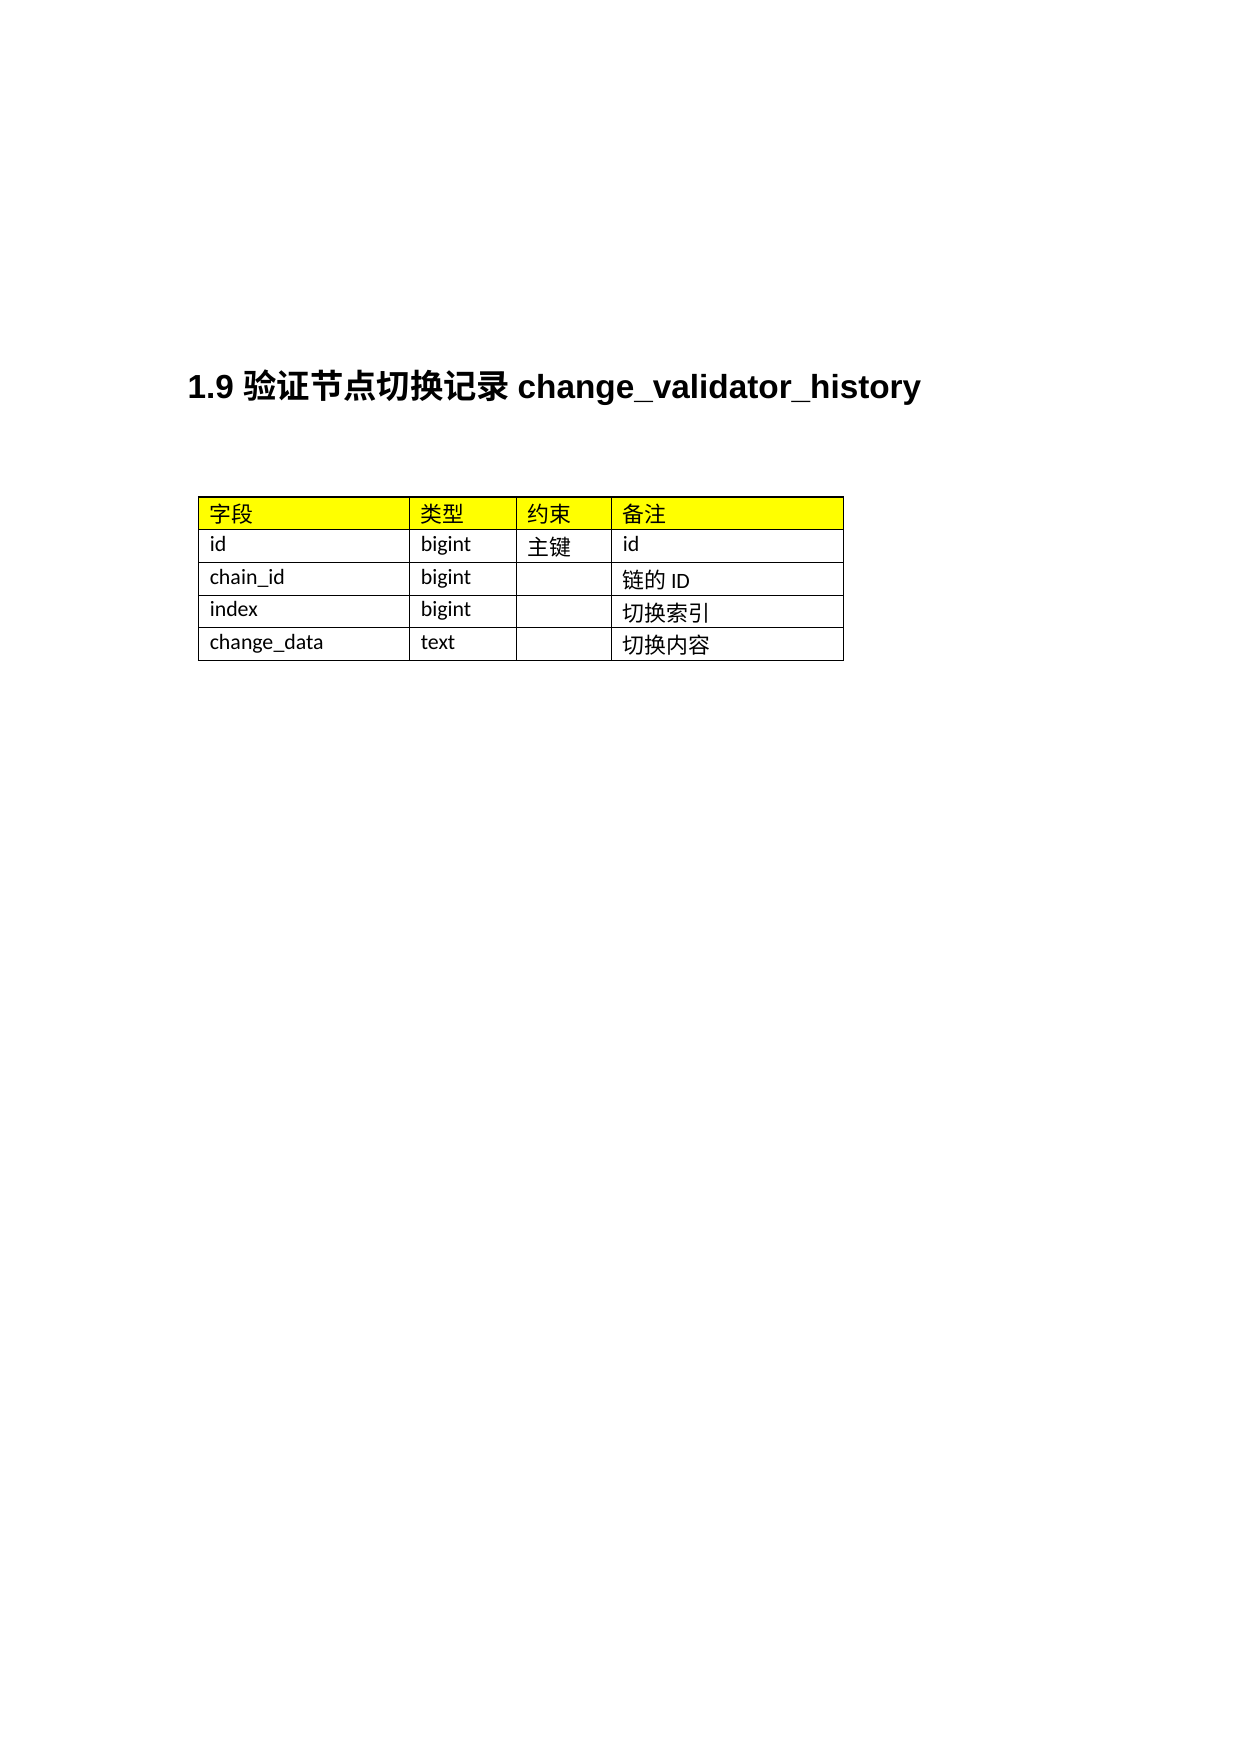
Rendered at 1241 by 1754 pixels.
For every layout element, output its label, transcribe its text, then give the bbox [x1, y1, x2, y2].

table_header 字段 [199, 498, 409, 529]
table_cell [517, 596, 611, 627]
table_cell id [199, 530, 409, 562]
table_cell chain_id [199, 563, 409, 594]
table_cell [517, 563, 611, 594]
table_cell 链的ID [612, 563, 843, 594]
table_cell 切换内容 [612, 628, 843, 660]
table_cell text [410, 628, 516, 660]
table_cell bigint [410, 596, 516, 627]
table_cell bigint [410, 563, 516, 594]
subtitle 1.9 验证节点切换记录 change_validator_history [187, 352, 1053, 417]
table_header 约束 [517, 498, 611, 529]
table_cell change_data [199, 628, 409, 660]
table_cell bigint [410, 530, 516, 562]
table_cell 切换索引 [612, 596, 843, 627]
table_cell 主键 [517, 530, 611, 562]
table_header 类型 [410, 498, 516, 529]
table_header 备注 [612, 498, 843, 529]
table_cell id [612, 530, 843, 562]
table_cell [517, 628, 611, 660]
table_cell index [199, 596, 409, 627]
